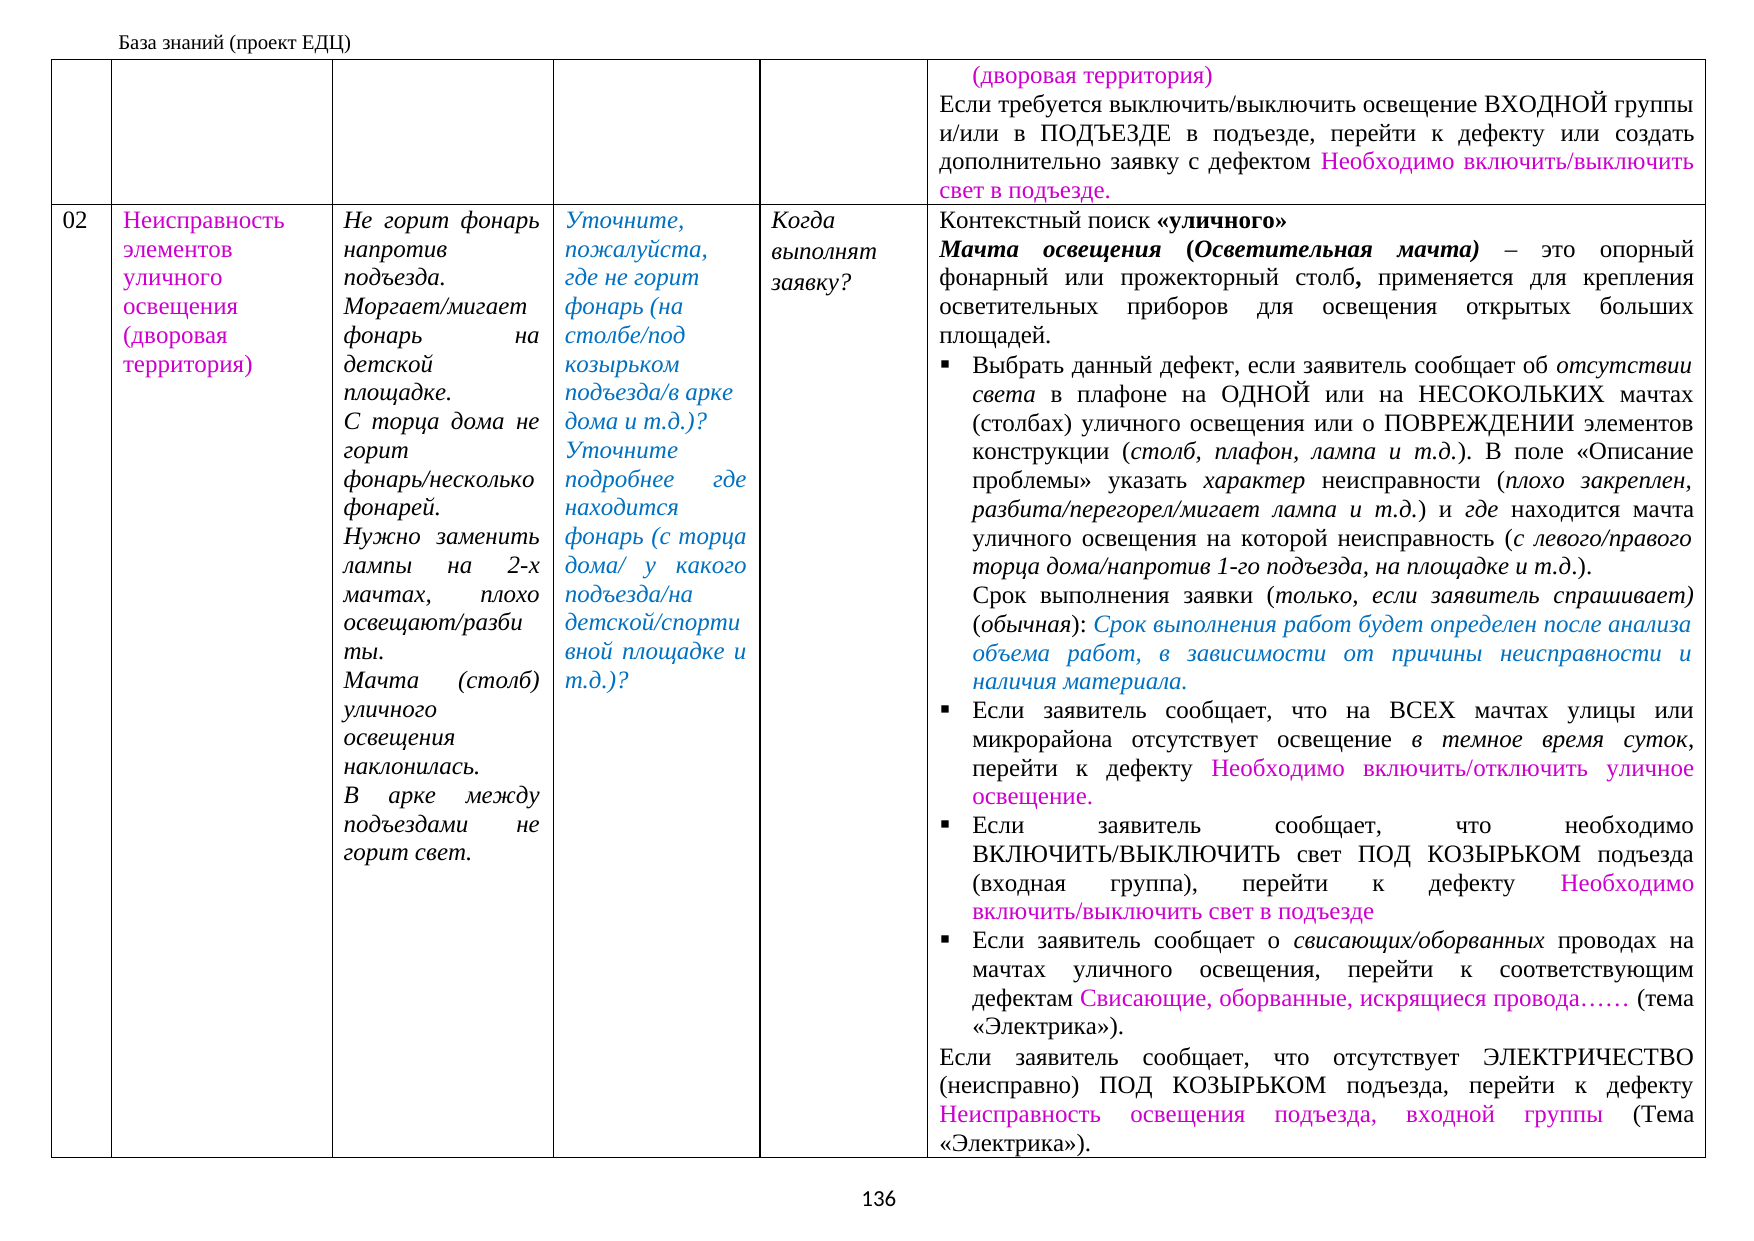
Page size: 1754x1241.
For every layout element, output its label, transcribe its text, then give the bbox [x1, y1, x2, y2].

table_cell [333, 60, 553, 204]
table_cell Неисправность элементов уличного освещения (дворовая территория) [112, 205, 332, 1157]
table_cell Контекстный поиск «уличного» Мачта освещения (Осветительная мачта) – это опорный фонарный или прожекторный столб, применяется для крепления осветительных приборов для освещения открытых больших площадей. Выбрать данный дефект, если заявитель сообщает об отсутствии света в плафоне на ОДНОЙ или на НЕСОКОЛЬКИХ мачтах (столбах) уличного освещения или о ПОВРЕЖДЕНИИ элементов конструкции (столб, плафон, лампа и т.д.). В поле «Описание проблемы» указать характер неисправности (плохо закреплен, разбита/перегорел/мигает лампа и т.д.) и где находится мачта уличного освещения на которой неисправность (с левого/правого торца дома/напротив 1-го подъезда, на площадке и т.д.). Срок выполнения заявки (только, если заявитель спрашивает) (обычная): Срок выполнения работ будет определен после анализа объема работ, в зависимости от причины неисправности и наличия материала. Если заявитель сообщает, что на ВСЕХ мачтах улицы или микрорайона отсутствует освещение в темное время суток, перейти к дефекту Необходимо включить/отключить уличное освещение. Если заявитель сообщает, что необходимо ВКЛЮЧИТЬ/ВЫКЛЮЧИТЬ свет ПОД КОЗЫРЬКОМ подъезда (входная группа), перейти к дефекту Необходимо включить/выключить свет в подъезде Если заявитель сообщает о свисающих/оборванных проводах на мачтах уличного освещения, перейти к соответствующим дефектам Свисающие, оборванные, искрящиеся провода…… (тема «Электрика»). Если заявитель сообщает, что отсутствует ЭЛЕКТРИЧЕСТВО (неисправно) ПОД КОЗЫРЬКОМ подъезда, перейти к дефекту Неисправность освещения подъезда, входной группы (Тема «Электрика»). [928, 205, 1705, 1157]
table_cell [928, 60, 1705, 204]
table_cell [761, 60, 927, 204]
table_cell 01 [52, 60, 111, 204]
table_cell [761, 205, 927, 1157]
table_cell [554, 60, 759, 204]
table_cell Уточните, пожалуйста, где не горит фонарь (на столбе/под козырьком подъезда/в арке дома и т.д.)? Уточните подробнее где находится фонарь (с торца дома/ у какого подъезда/на детской/спортивной площадке и т.д.)? [554, 205, 759, 1157]
table_cell 02 [52, 205, 111, 1157]
table_cell Не горит фонарь напротив подъезда. Моргает/мигает фонарь на детской площадке. С торца дома не горит фонарь/несколько фонарей. Нужно заменить лампы на 2-х мачтах, плохо освещают/разбиты. Мачта (столб) уличного освещения наклонилась. В арке между подъездами не горит свет. [333, 205, 553, 1157]
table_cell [112, 60, 332, 204]
